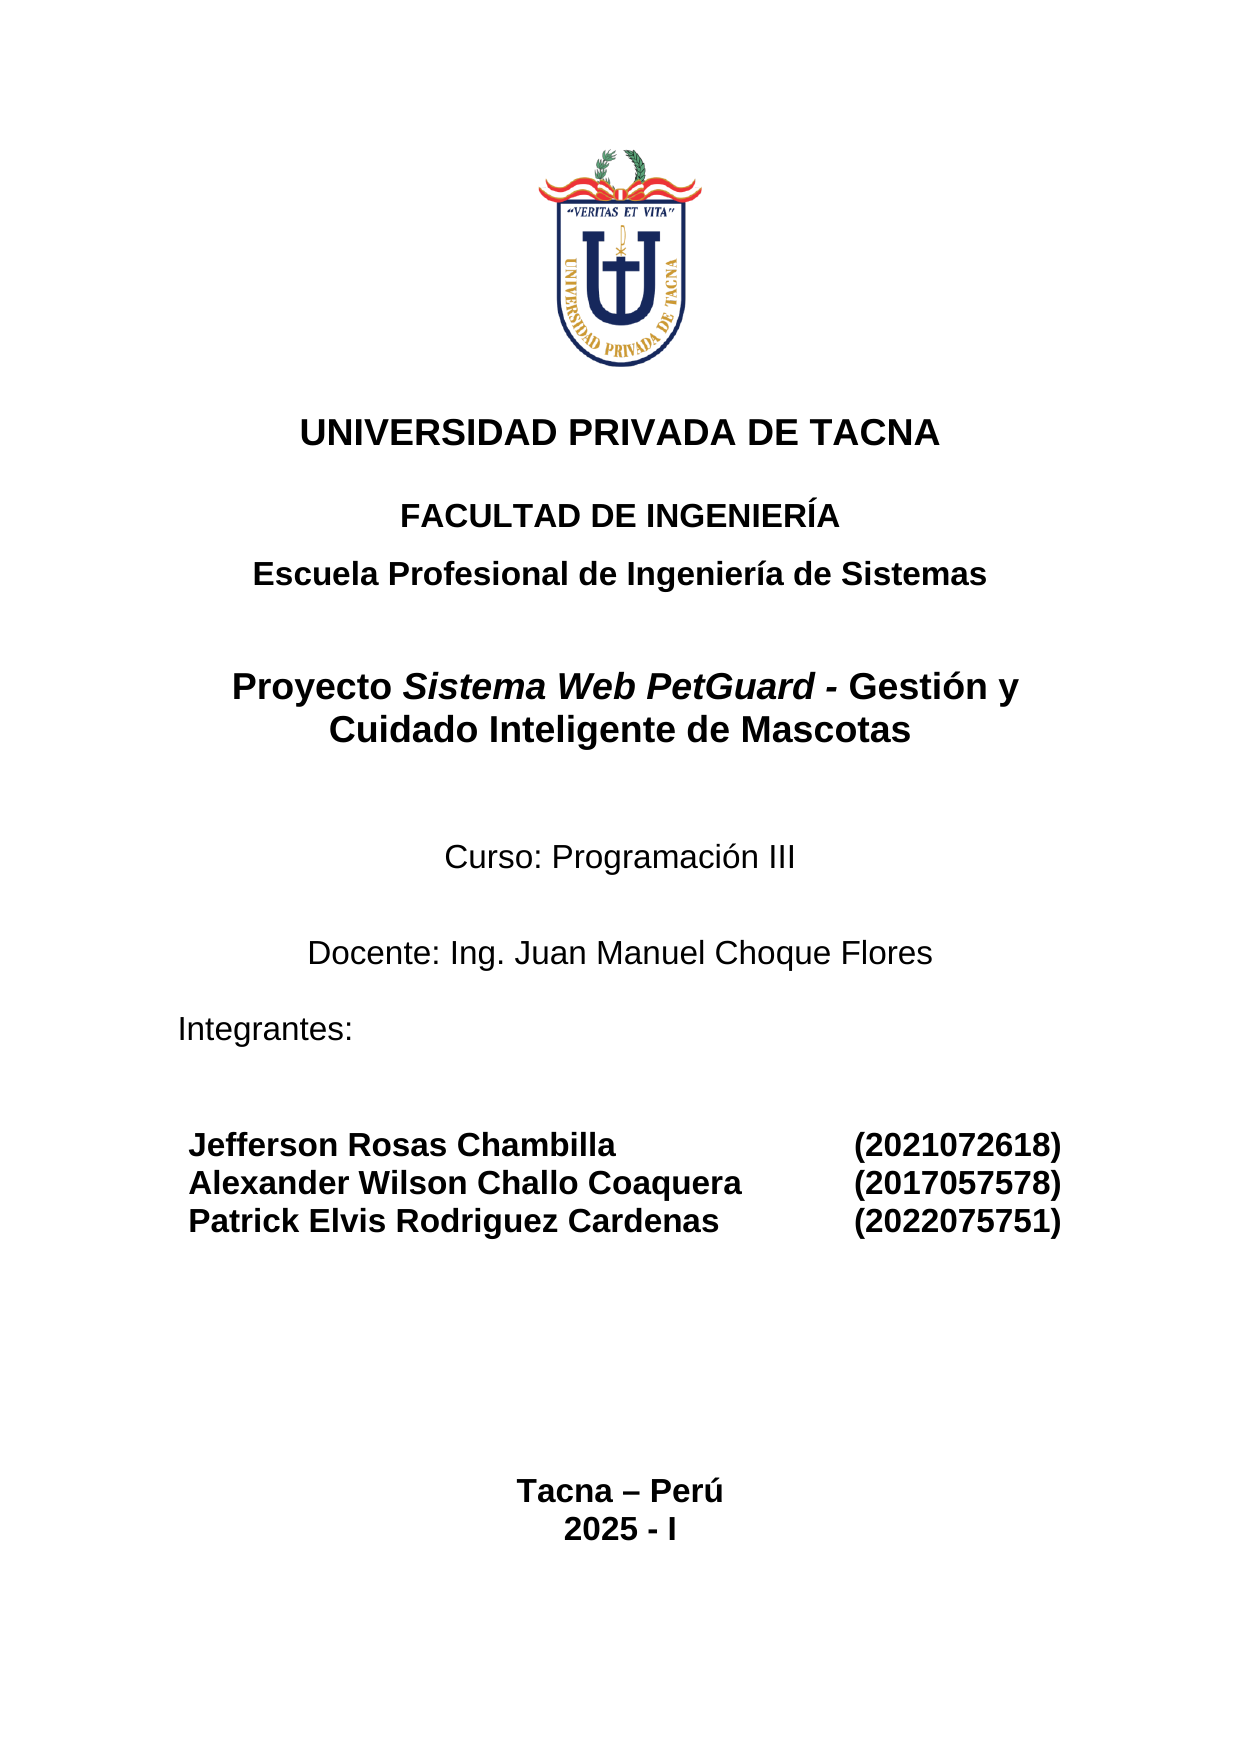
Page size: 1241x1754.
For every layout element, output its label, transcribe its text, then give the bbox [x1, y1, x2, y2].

text Curso: Programación III [177, 837, 1063, 875]
text Proyecto Sistema Web PetGuard - Gestión y Cuidado Inteligente de Mascotas [177, 664, 1063, 751]
text UNIVERSIDAD PRIVADA DE TACNA [177, 410, 1063, 453]
picture [538, 147, 702, 367]
text Alexander Wilson Challo Coaquera (2017057578) [177, 1163, 1063, 1202]
text Tacna – Perú [177, 1471, 1063, 1509]
text 2025 - I [177, 1509, 1063, 1547]
text FACULTAD DE INGENIERÍA [177, 496, 1063, 535]
text Escuela Profesional de Ingeniería de Sistemas [177, 554, 1063, 592]
text Patrick Elvis Rodriguez Cardenas (2022075751) [177, 1202, 1063, 1240]
text Docente: Ing. Juan Manuel Choque Flores [177, 933, 1063, 971]
text Jefferson Rosas Chambilla (2021072618) [177, 1125, 1063, 1163]
text Integrantes: [177, 1009, 1063, 1048]
